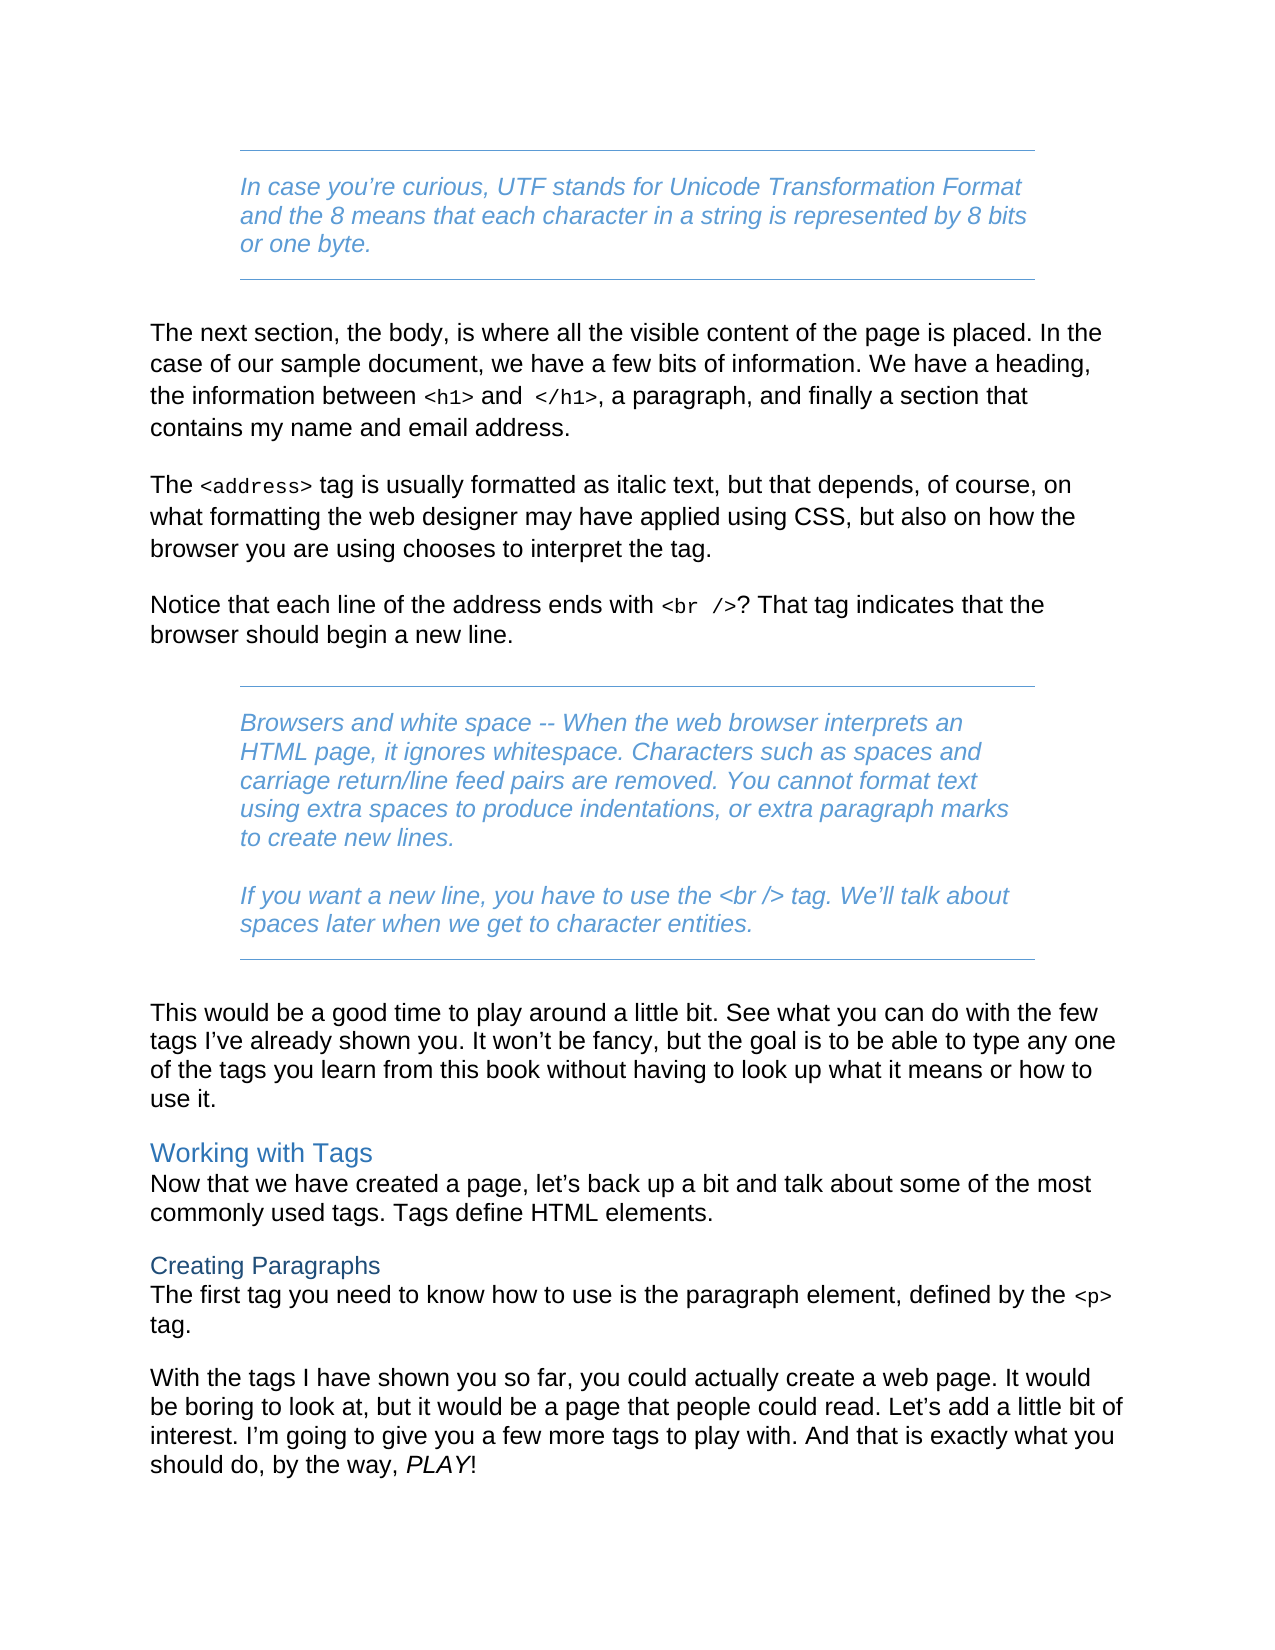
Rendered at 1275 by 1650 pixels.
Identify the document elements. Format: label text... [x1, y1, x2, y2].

text With the tags I have shown you so far, you could actually create a web page. It would be boring to look at, but it would be a page that people could read. Let’s add a little bit of interest. I’m going to give you a few more tags to play with. And that is exactly what you should do, by the way, PLAY! [150, 1363, 1125, 1478]
text In case you’re curious, UTF stands for Unicode Transformation Format and the 8 means that each character in a string is represented by 8 bits or one byte. [240, 151, 1035, 279]
subtitle Creating Paragraphs [150, 1251, 1125, 1280]
subtitle Working with Tags [150, 1137, 1125, 1169]
text Notice that each line of the address ends with <br />? That tag indicates that the browser should begin a new line. [150, 590, 1125, 649]
text Browsers and white space -- When the web browser interprets an HTML page, it ignores whitespace. Characters such as spaces and carriage return/line feed pairs are removed. You cannot format text using extra spaces to produce indentations, or extra paragraph marks to create new lines. If you want a new line, you have to use the <br /> tag. We’ll talk about spaces later when we get to character entities. [240, 687, 1035, 959]
text The <address> tag is usually formatted as italic text, but that depends, of course, on what formatting the web designer may have applied using CSS, but also on how the browser you are using chooses to interpret the tag. [150, 470, 1125, 562]
text The next section, the body, is where all the visible content of the page is placed. In the case of our sample document, we have a few bits of information. We have a heading, the information between <h1> and </h1>, a paragraph, and finally a section that contains my name and email address. [150, 317, 1125, 442]
text The first tag you need to know how to use is the paragraph element, defined by the <p> tag. [150, 1280, 1125, 1338]
text Now that we have created a page, let’s back up a bit and talk about some of the most commonly used tags. Tags define HTML elements. [150, 1169, 1125, 1226]
text This would be a good time to play around a little bit. See what you can do with the few tags I’ve already shown you. It won’t be fancy, but the goal is to be able to type any one of the tags you learn from this book without having to look up what it means or how to use it. [150, 997, 1125, 1112]
